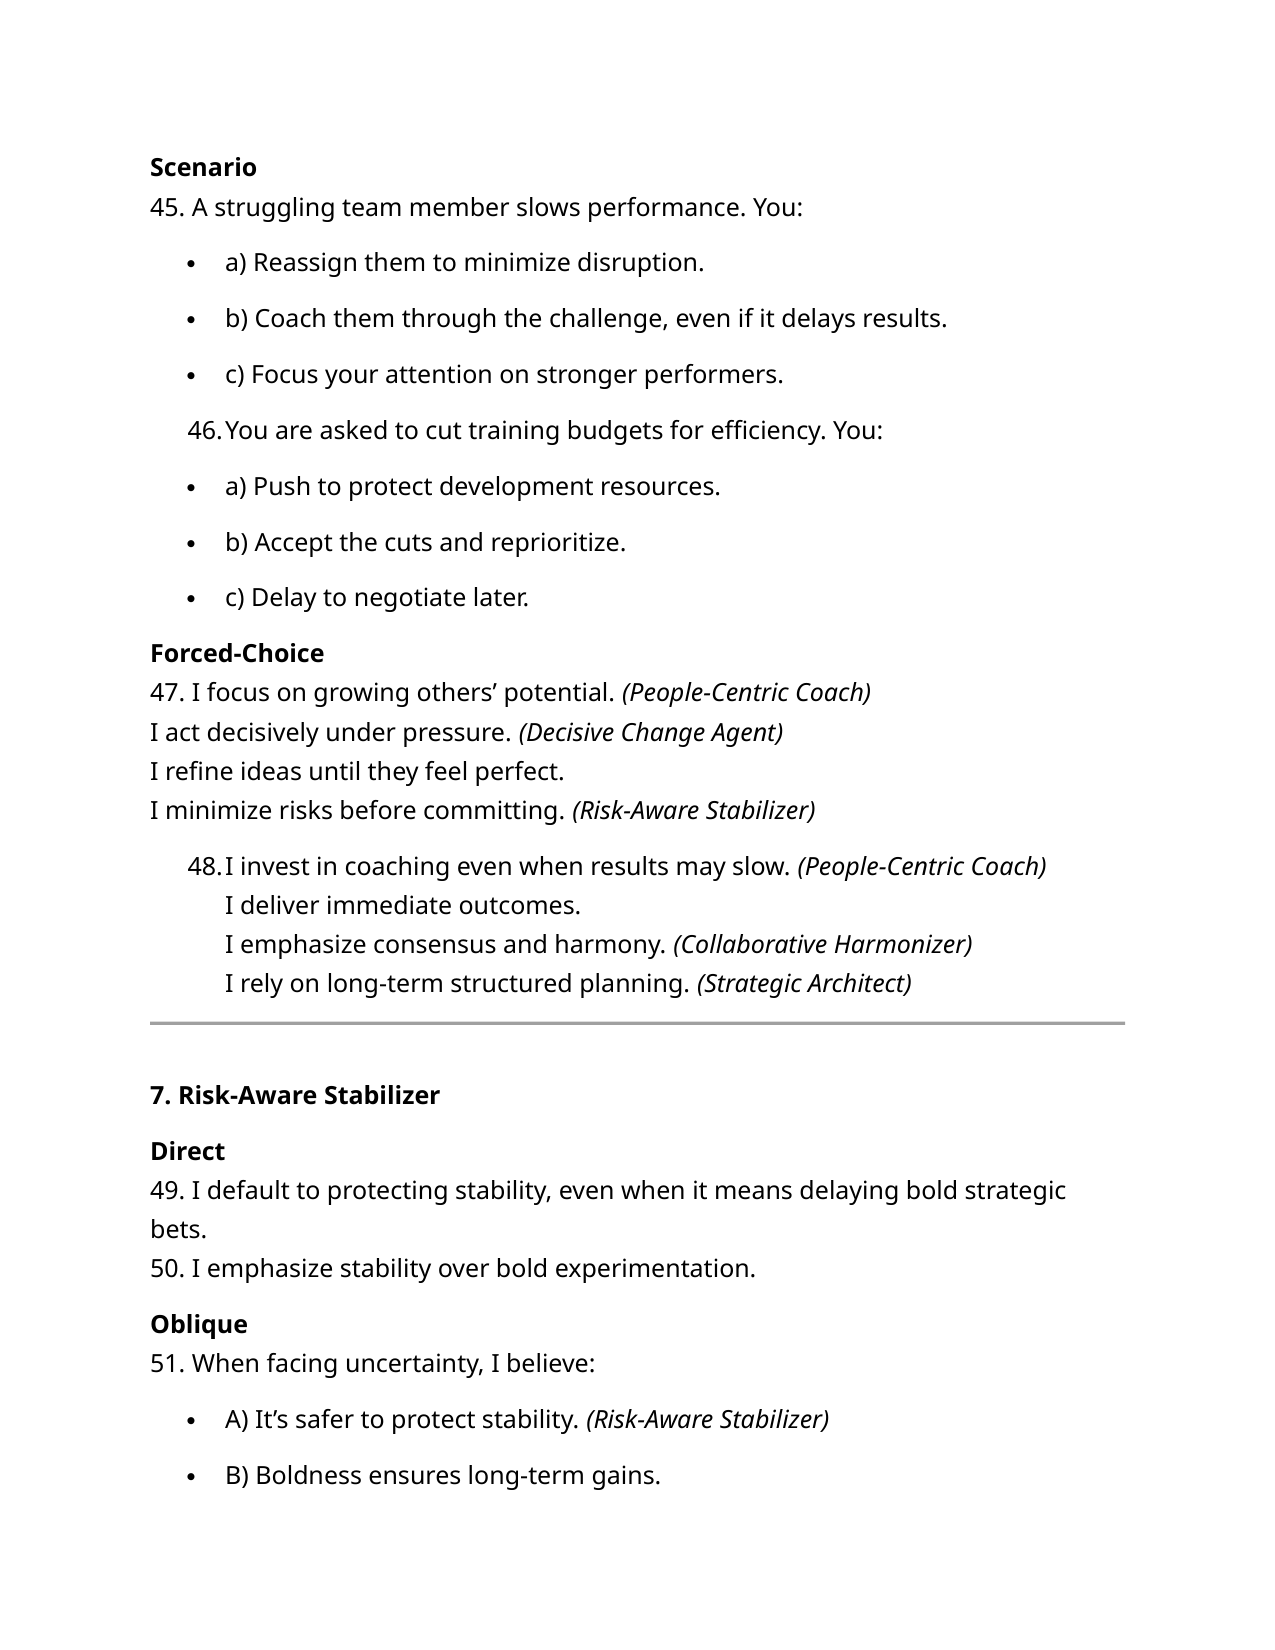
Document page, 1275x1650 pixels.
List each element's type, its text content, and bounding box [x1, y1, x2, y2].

text Direct 49. I default to protecting stability, even when it means delaying bold strategic bets. 50. I emphasize stability over bold experimentation. [150, 1133, 1125, 1285]
list b) Coach them through the challenge, even if it delays results. [187, 301, 1125, 335]
text Scenario 45. A struggling team member slows performance. You: [150, 150, 1125, 223]
list I invest in coaching even when results may slow. (People-Centric Coach) I deliver immediate outcomes. I emphasize consensus and harmony. (Collaborative Harmonizer) I rely on long-term structured planning. (Strategic Architect) [187, 848, 1125, 1000]
list You are asked to cut training budgets for efficiency. You: [187, 412, 1125, 447]
list a) Push to protect development resources. [187, 468, 1125, 502]
list a) Reassign them to minimize disruption. [187, 245, 1125, 279]
list B) Boldness ensures long-term gains. [187, 1457, 1125, 1492]
list b) Accept the cuts and reprioritize. [187, 524, 1125, 558]
text Forced-Choice 47. I focus on growing others’ potential. (People-Centric Coach) I act decisively under pressure. (Decisive Change Agent) I refine ideas until they feel perfect. I minimize risks before committing. (Risk-Aware Stabilizer) [150, 636, 1125, 827]
list c) Delay to negotiate later. [187, 580, 1125, 614]
list A) It’s safer to protect stability. (Risk-Aware Stabilizer) [187, 1402, 1125, 1436]
list c) Focus your attention on stronger performers. [187, 357, 1125, 391]
text 7. Risk-Aware Stabilizer [150, 1077, 1125, 1112]
text Oblique 51. When facing uncertainty, I believe: [150, 1307, 1125, 1380]
